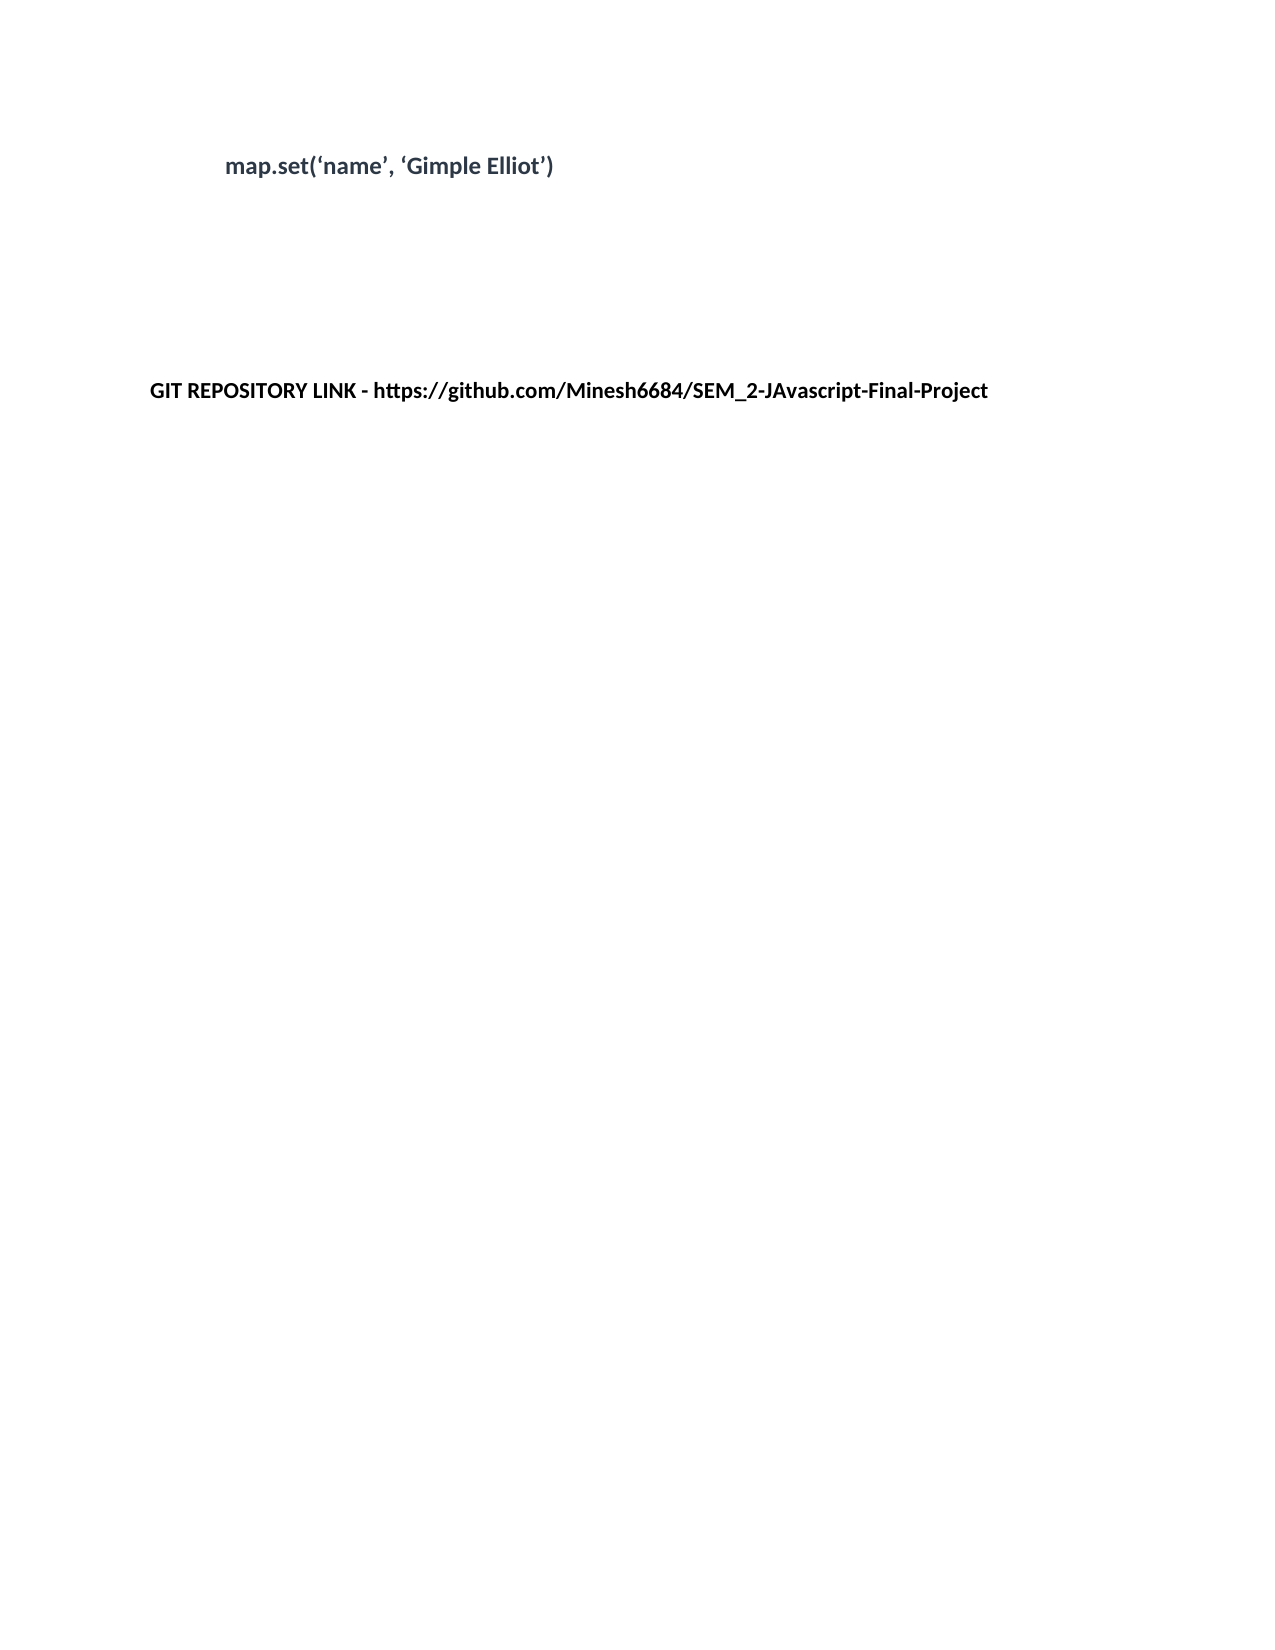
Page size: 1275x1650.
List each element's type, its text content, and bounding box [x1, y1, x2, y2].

text map.set(‘name’, ‘Gimple Elliot’) [225, 150, 1125, 181]
text GIT REPOSITORY LINK - https://github.com/Minesh6684/SEM_2-JAvascript-Final-Project [150, 376, 1125, 404]
